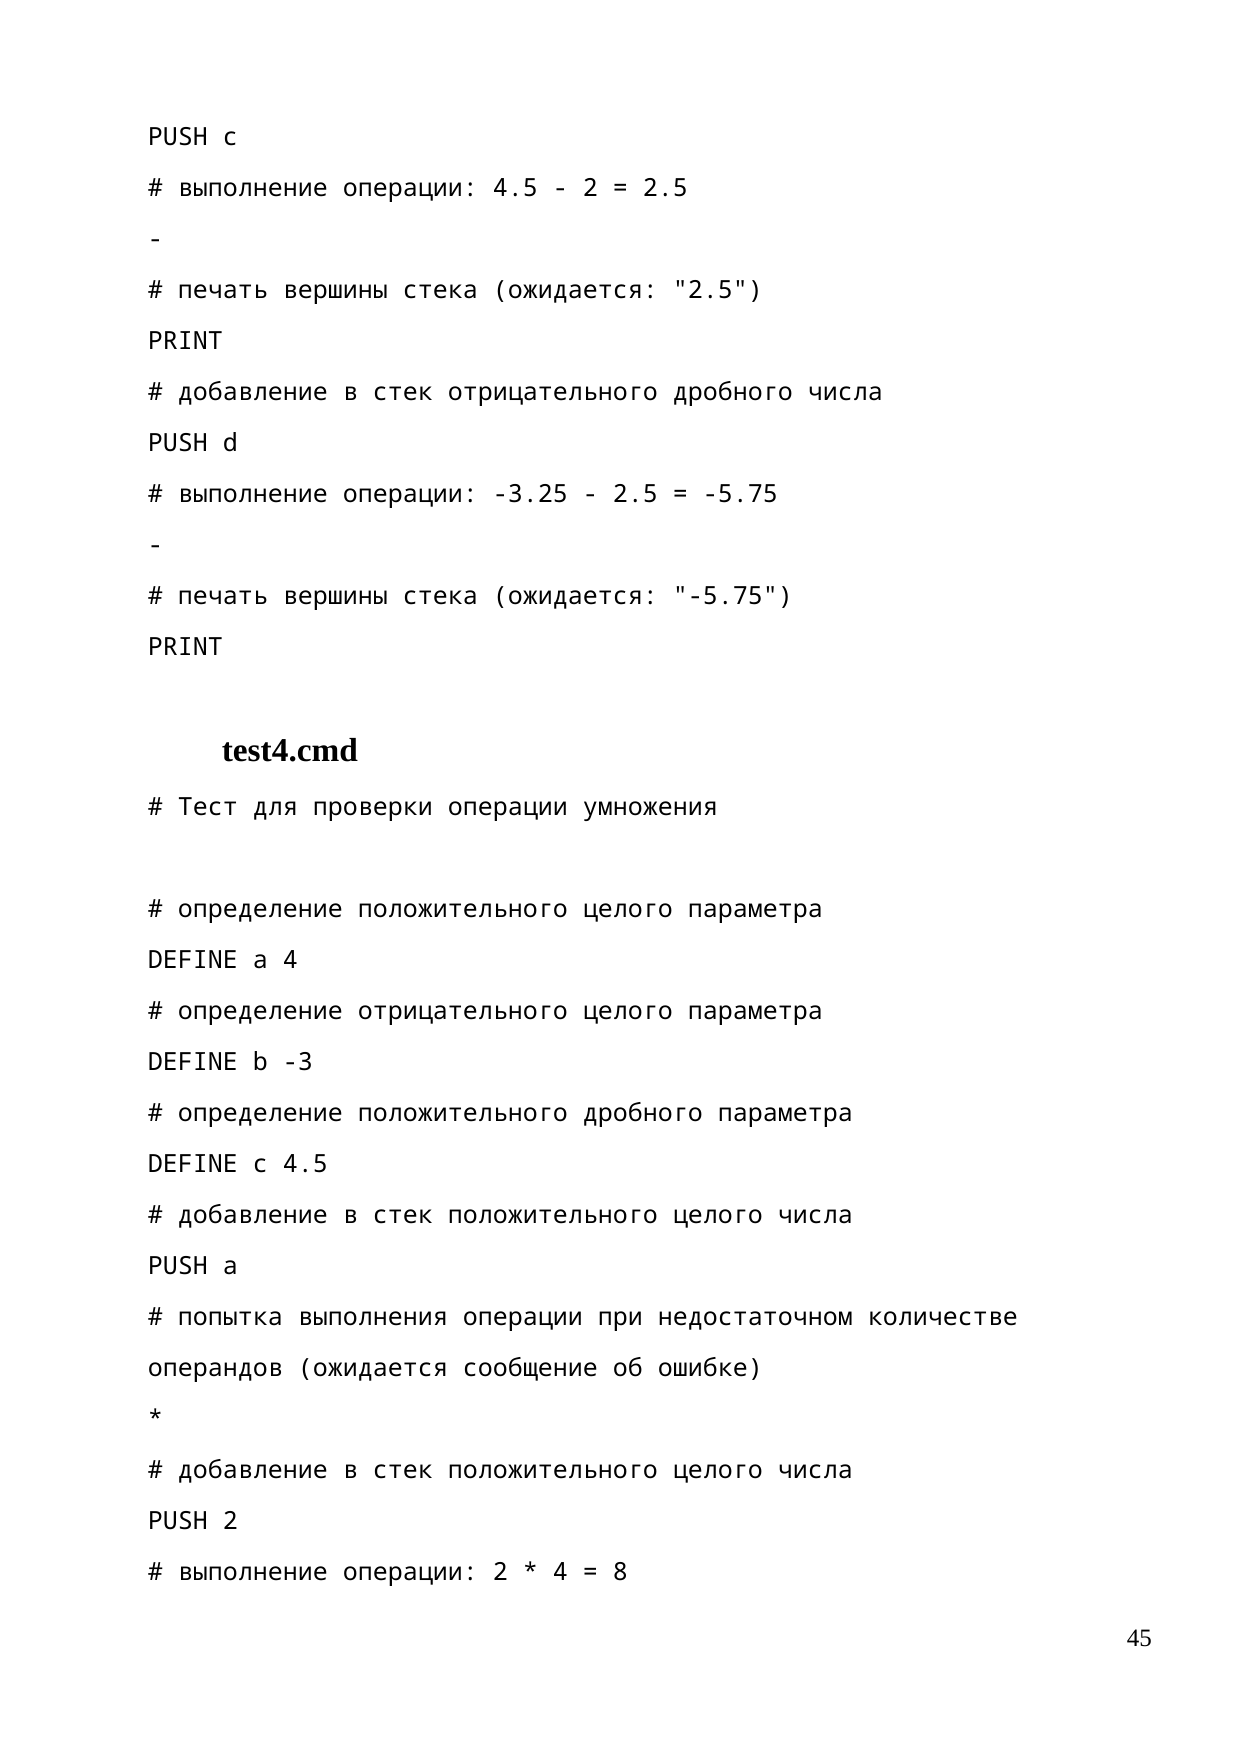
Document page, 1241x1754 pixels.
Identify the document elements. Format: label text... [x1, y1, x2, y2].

text # добавление в стек положительного целого числа [148, 1452, 1152, 1486]
text # Тест для проверки операции умножения [148, 788, 1152, 822]
text - [148, 220, 1152, 254]
text DEFINE c 4.5 [148, 1145, 1152, 1179]
text PRINT [148, 322, 1152, 356]
text PRINT [148, 628, 1152, 663]
text DEFINE b -3 [148, 1043, 1152, 1077]
text # выполнение операции: 4.5 - 2 = 2.5 [148, 169, 1152, 203]
text PUSH c [148, 118, 1152, 152]
text PUSH d [148, 424, 1152, 458]
text # печать вершины стека (ожидается: "2.5") [148, 271, 1152, 305]
text # определение положительного целого параметра [148, 890, 1152, 924]
text DEFINE a 4 [148, 941, 1152, 975]
text # добавление в стек положительного целого числа [148, 1196, 1152, 1231]
text * [148, 1401, 1152, 1435]
text # попытка выполнения операции при недостаточном количестве операндов (ожидается сообщение об ошибке) [148, 1298, 1152, 1384]
text - [148, 526, 1152, 561]
text PUSH 2 [148, 1503, 1152, 1537]
text # определение отрицательного целого параметра [148, 992, 1152, 1026]
text # добавление в стек отрицательного дробного числа [148, 373, 1152, 407]
text PUSH a [148, 1247, 1152, 1282]
text # выполнение операции: -3.25 - 2.5 = -5.75 [148, 475, 1152, 509]
text # выполнение операции: 2 * 4 = 8 [148, 1554, 1152, 1588]
text test4.cmd [148, 731, 1152, 769]
text # определение положительного дробного параметра [148, 1094, 1152, 1128]
text # печать вершины стека (ожидается: "-5.75") [148, 577, 1152, 612]
